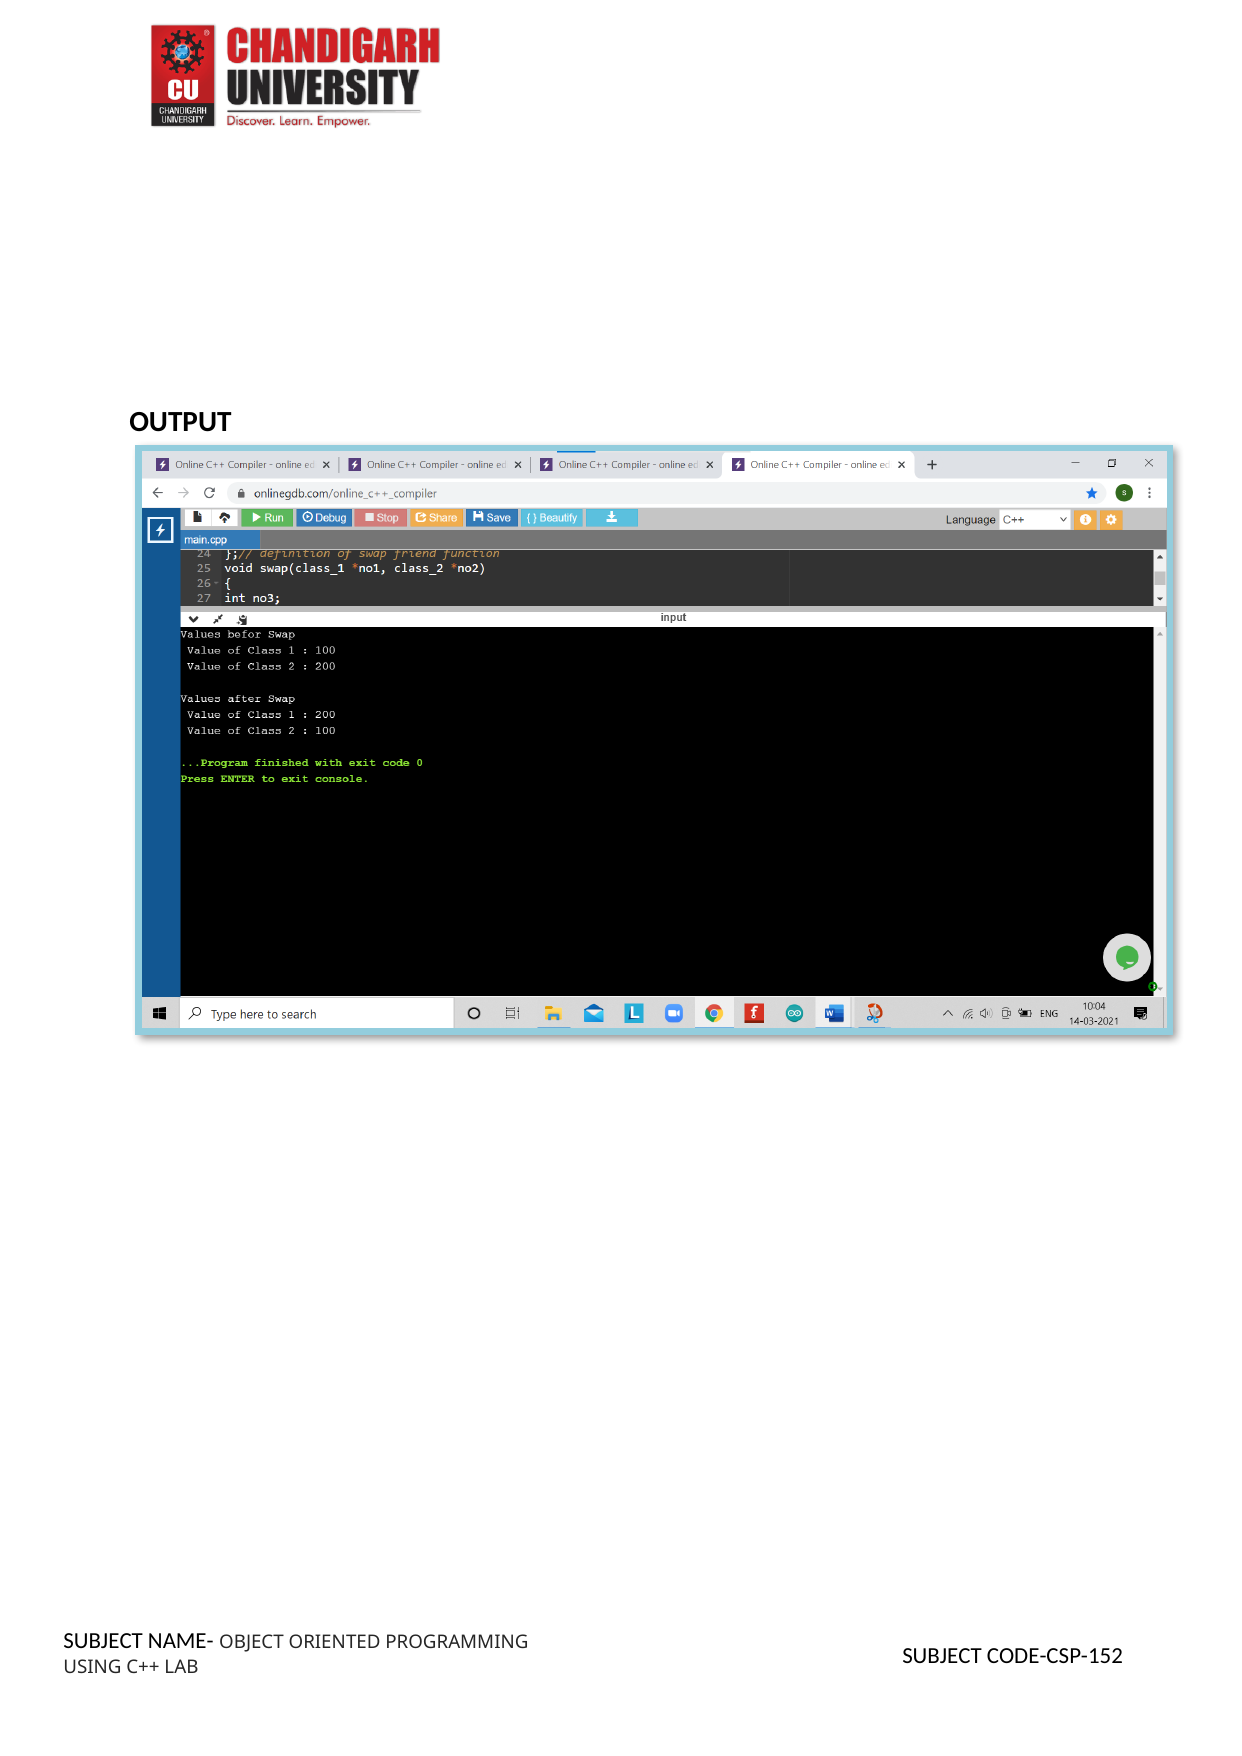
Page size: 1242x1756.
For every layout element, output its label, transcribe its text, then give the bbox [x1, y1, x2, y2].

picture [142, 451, 1167, 1028]
picture [150, 23, 441, 129]
